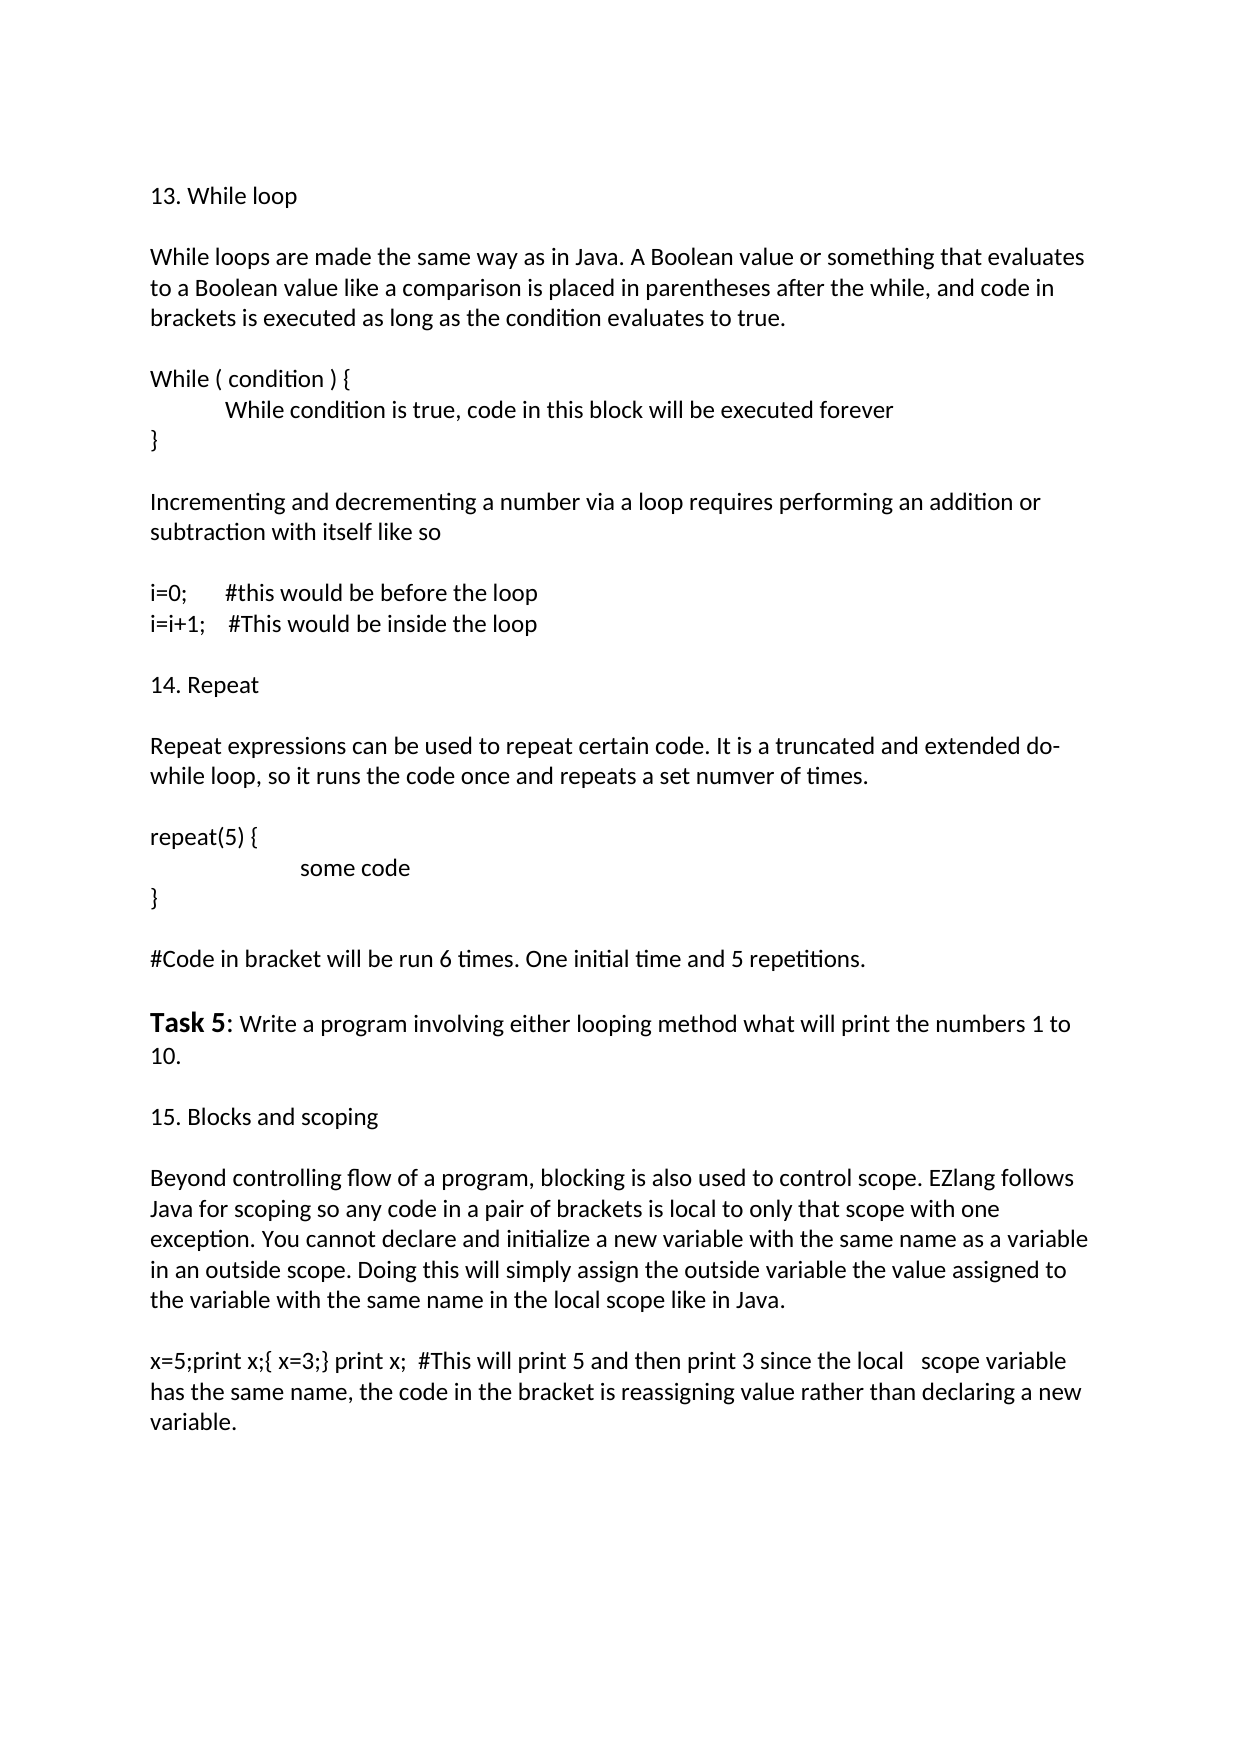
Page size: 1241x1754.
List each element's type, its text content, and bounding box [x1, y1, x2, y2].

text x=5;print x;{ x=3;} print x; #This will print 5 and then print 3 since the local scope variable has the same name, the code in the bracket is reassigning value rather than declaring a new variable. [150, 1345, 1090, 1437]
text } [150, 882, 1090, 913]
text Repeat expressions can be used to repeat certain code. It is a truncated and extended do-while loop, so it runs the code once and repeats a set numver of times. [150, 730, 1090, 791]
text } [150, 425, 1090, 455]
text i=0; #this would be before the loop [150, 577, 1090, 608]
text i=i+1; #This would be inside the loop [150, 608, 1090, 638]
text Beyond controlling flow of a program, blocking is also used to control scope. EZlang follows Java for scoping so any code in a pair of brackets is local to only that scope with one exception. You cannot declare and initialize a new variable with the same name as a variable in an outside scope. Doing this will simply assign the outside variable the value assigned to the variable with the same name in the local scope like in Java. [150, 1162, 1090, 1315]
text some code [150, 852, 1090, 882]
text While ( condition ) { [150, 364, 1090, 394]
text 14. Repeat [150, 669, 1090, 699]
text 15. Blocks and scoping [150, 1101, 1090, 1132]
text Incrementing and decrementing a number via a loop requires performing an addition or subtraction with itself like so [150, 486, 1090, 547]
text Task 5: Write a program involving either looping method what will print the numbers 1 to 10. [150, 1004, 1090, 1071]
text repeat(5) { [150, 821, 1090, 852]
text While loops are made the same way as in Java. A Boolean value or something that evaluates to a Boolean value like a comparison is placed in parentheses after the while, and code in brackets is executed as long as the condition evaluates to true. [150, 242, 1090, 333]
text While condition is true, code in this block will be executed forever [150, 394, 1090, 425]
text 13. While loop [150, 181, 1090, 211]
text #Code in bracket will be run 6 times. One initial time and 5 repetitions. [150, 943, 1090, 974]
